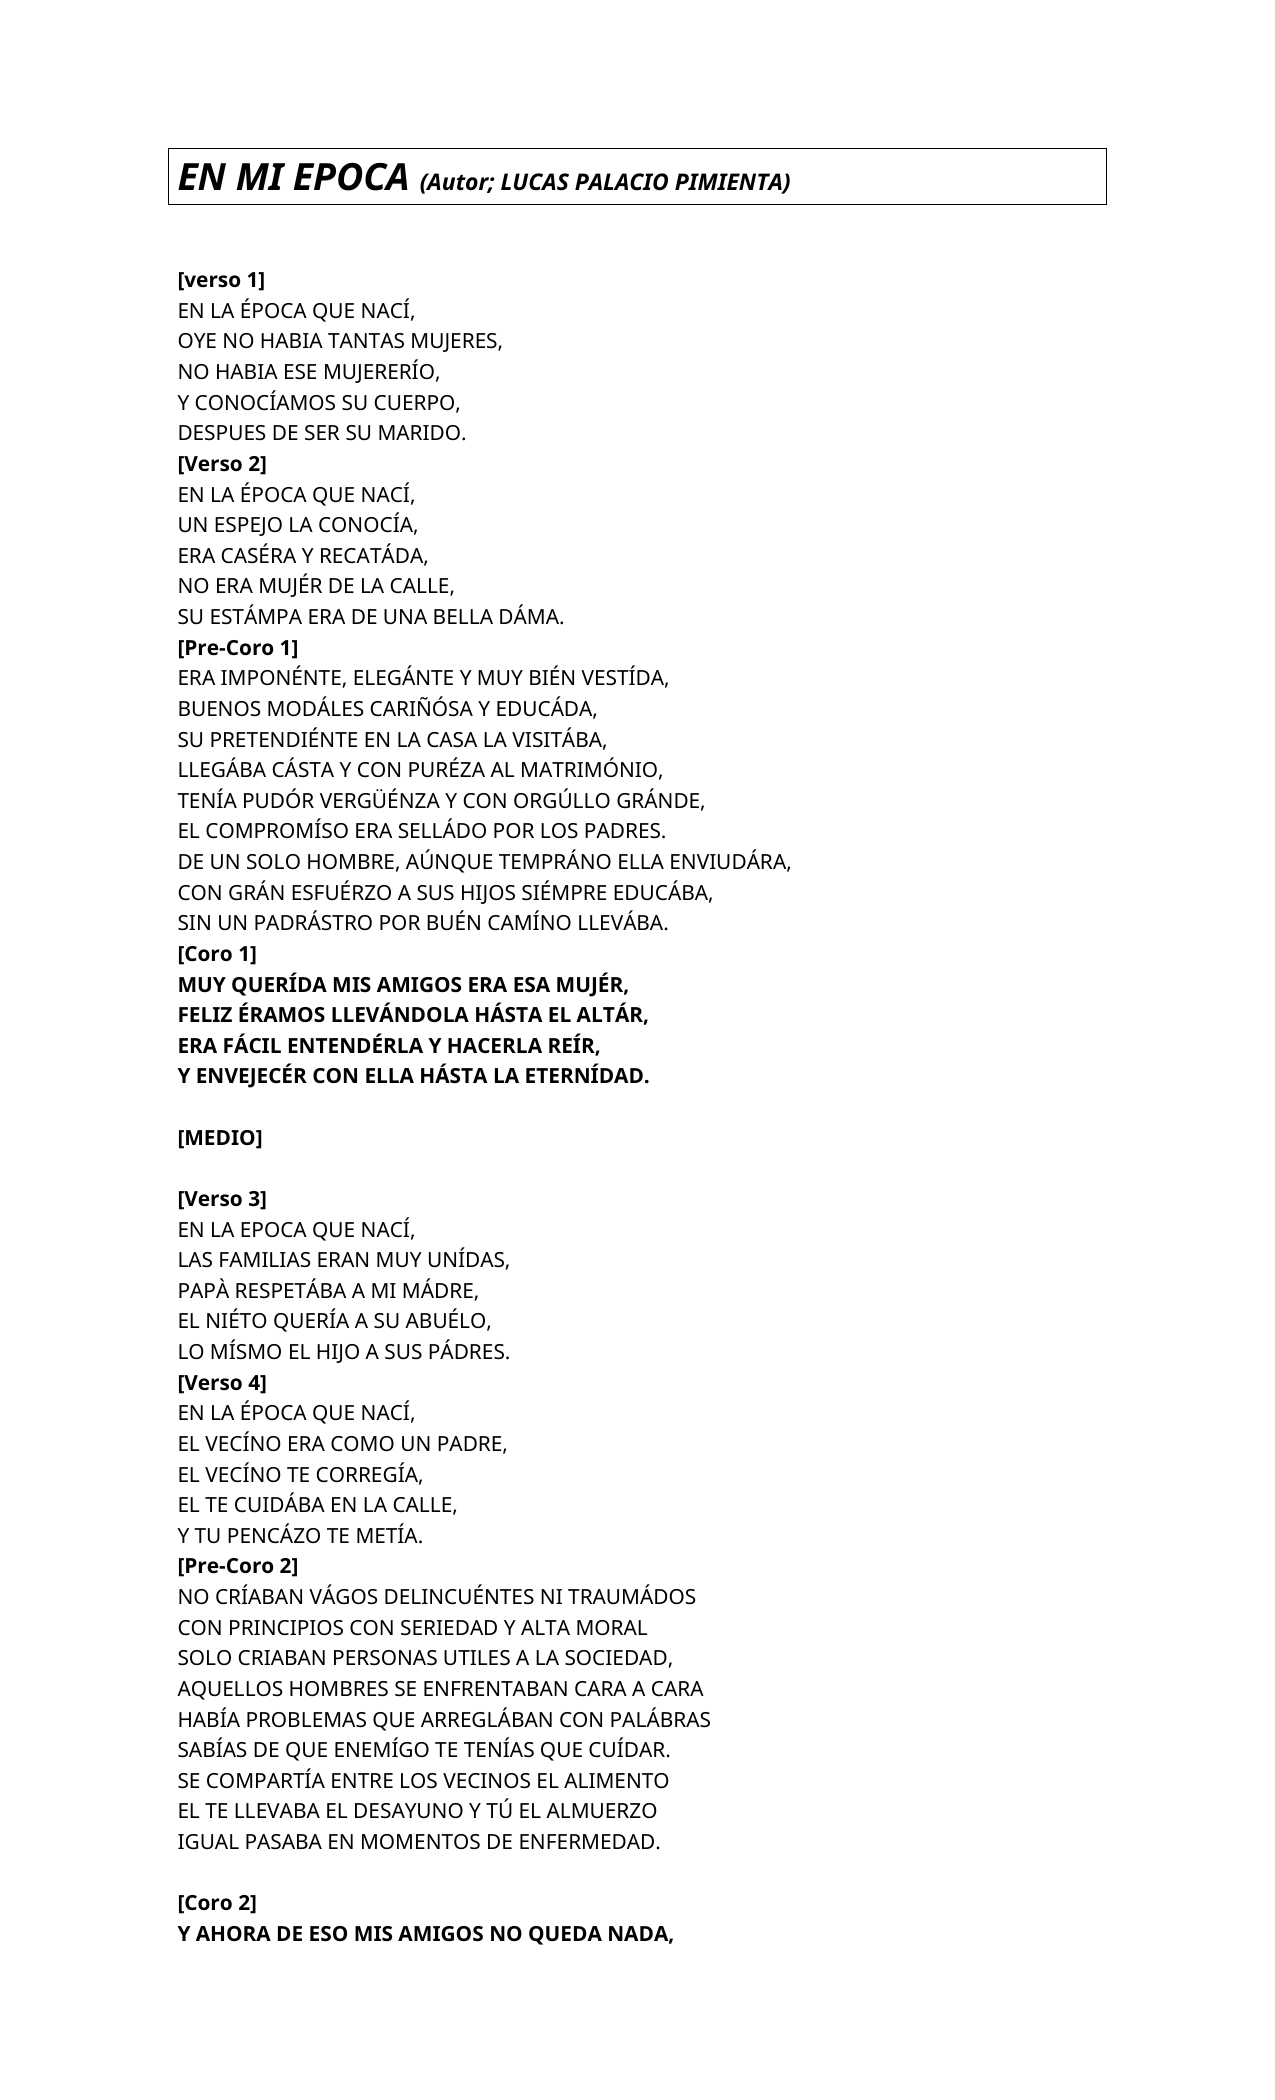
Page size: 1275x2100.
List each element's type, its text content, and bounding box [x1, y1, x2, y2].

text Y CONOCÍAMOS SU CUERPO, [177, 388, 1098, 416]
text BUENOS MODÁLES CARIÑÓSA Y EDUCÁDA, [177, 694, 1098, 722]
text DESPUES DE SER SU MARIDO. [177, 418, 1098, 447]
text EL VECÍNO ERA COMO UN PADRE, [177, 1429, 1098, 1457]
text EL TE CUIDÁBA EN LA CALLE, [177, 1490, 1098, 1519]
text EL COMPROMÍSO ERA SELLÁDO POR LOS PADRES. [177, 817, 1098, 845]
text [verso 1] [177, 265, 1098, 294]
text ERA IMPONÉNTE, ELEGÁNTE Y MUY BIÉN VESTÍDA, [177, 663, 1098, 692]
text EN LA EPOCA QUE NACÍ, [177, 1215, 1098, 1243]
text EN LA ÉPOCA QUE NACÍ, [177, 480, 1098, 508]
text [Verso 3] [177, 1184, 1098, 1212]
text FELIZ ÉRAMOS LLEVÁNDOLA HÁSTA EL ALTÁR, [177, 1000, 1098, 1029]
text ERA CASÉRA Y RECATÁDA, [177, 541, 1098, 569]
text UN ESPEJO LA CONOCÍA, [177, 510, 1098, 539]
text AQUELLOS HOMBRES SE ENFRENTABAN CARA A CARA [177, 1674, 1098, 1702]
text PAPÀ RESPETÁBA A MI MÁDRE, [177, 1276, 1098, 1304]
text [Coro 2] [177, 1888, 1098, 1917]
text SU PRETENDIÉNTE EN LA CASA LA VISITÁBA, [177, 725, 1098, 753]
text Y TU PENCÁZO TE METÍA. [177, 1521, 1098, 1549]
text EL VECÍNO TE CORREGÍA, [177, 1460, 1098, 1488]
text SE COMPARTÍA ENTRE LOS VECINOS EL ALIMENTO [177, 1766, 1098, 1794]
text ERA FÁCIL ENTENDÉRLA Y HACERLA REÍR, [177, 1031, 1098, 1059]
text [MEDIO] [177, 1123, 1098, 1151]
text MUY QUERÍDA MIS AMIGOS ERA ESA MUJÉR, [177, 970, 1098, 998]
text Y AHORA DE ESO MIS AMIGOS NO QUEDA NADA, [177, 1919, 1098, 1947]
text SOLO CRIABAN PERSONAS UTILES A LA SOCIEDAD, [177, 1643, 1098, 1672]
text NO CRÍABAN VÁGOS DELINCUÉNTES NI TRAUMÁDOS [177, 1582, 1098, 1611]
text SU ESTÁMPA ERA DE UNA BELLA DÁMA. [177, 602, 1098, 631]
text [Verso 2] [177, 449, 1098, 477]
text IGUAL PASABA EN MOMENTOS DE ENFERMEDAD. [177, 1827, 1098, 1856]
text EL NIÉTO QUERÍA A SU ABUÉLO, [177, 1307, 1098, 1335]
text LLEGÁBA CÁSTA Y CON PURÉZA AL MATRIMÓNIO, [177, 755, 1098, 784]
text [Pre-Coro 1] [177, 633, 1098, 661]
text CON GRÁN ESFUÉRZO A SUS HIJOS SIÉMPRE EDUCÁBA, [177, 878, 1098, 906]
text Y ENVEJECÉR CON ELLA HÁSTA LA ETERNÍDAD. [177, 1062, 1098, 1090]
text LO MÍSMO EL HIJO A SUS PÁDRES. [177, 1337, 1098, 1366]
text EN LA ÉPOCA QUE NACÍ, [177, 1398, 1098, 1427]
text EN MI EPOCA (Autor; LUCAS PALACIO PIMIENTA) [169, 149, 1106, 204]
text [Coro 1] [177, 939, 1098, 967]
text OYE NO HABIA TANTAS MUJERES, [177, 327, 1098, 355]
text EL TE LLEVABA EL DESAYUNO Y TÚ EL ALMUERZO [177, 1797, 1098, 1825]
text [Pre-Coro 2] [177, 1552, 1098, 1580]
text NO ERA MUJÉR DE LA CALLE, [177, 572, 1098, 600]
text EN LA ÉPOCA QUE NACÍ, [177, 296, 1098, 324]
text HABÍA PROBLEMAS QUE ARREGLÁBAN CON PALÁBRAS [177, 1705, 1098, 1733]
text [Verso 4] [177, 1368, 1098, 1396]
text DE UN SOLO HOMBRE, AÚNQUE TEMPRÁNO ELLA ENVIUDÁRA, [177, 847, 1098, 876]
text SABÍAS DE QUE ENEMÍGO TE TENÍAS QUE CUÍDAR. [177, 1735, 1098, 1764]
text CON PRINCIPIOS CON SERIEDAD Y ALTA MORAL [177, 1613, 1098, 1641]
text SIN UN PADRÁSTRO POR BUÉN CAMÍNO LLEVÁBA. [177, 908, 1098, 937]
text LAS FAMILIAS ERAN MUY UNÍDAS, [177, 1245, 1098, 1274]
text NO HABIA ESE MUJERERÍO, [177, 357, 1098, 386]
text TENÍA PUDÓR VERGÜÉNZA Y CON ORGÚLLO GRÁNDE, [177, 786, 1098, 814]
